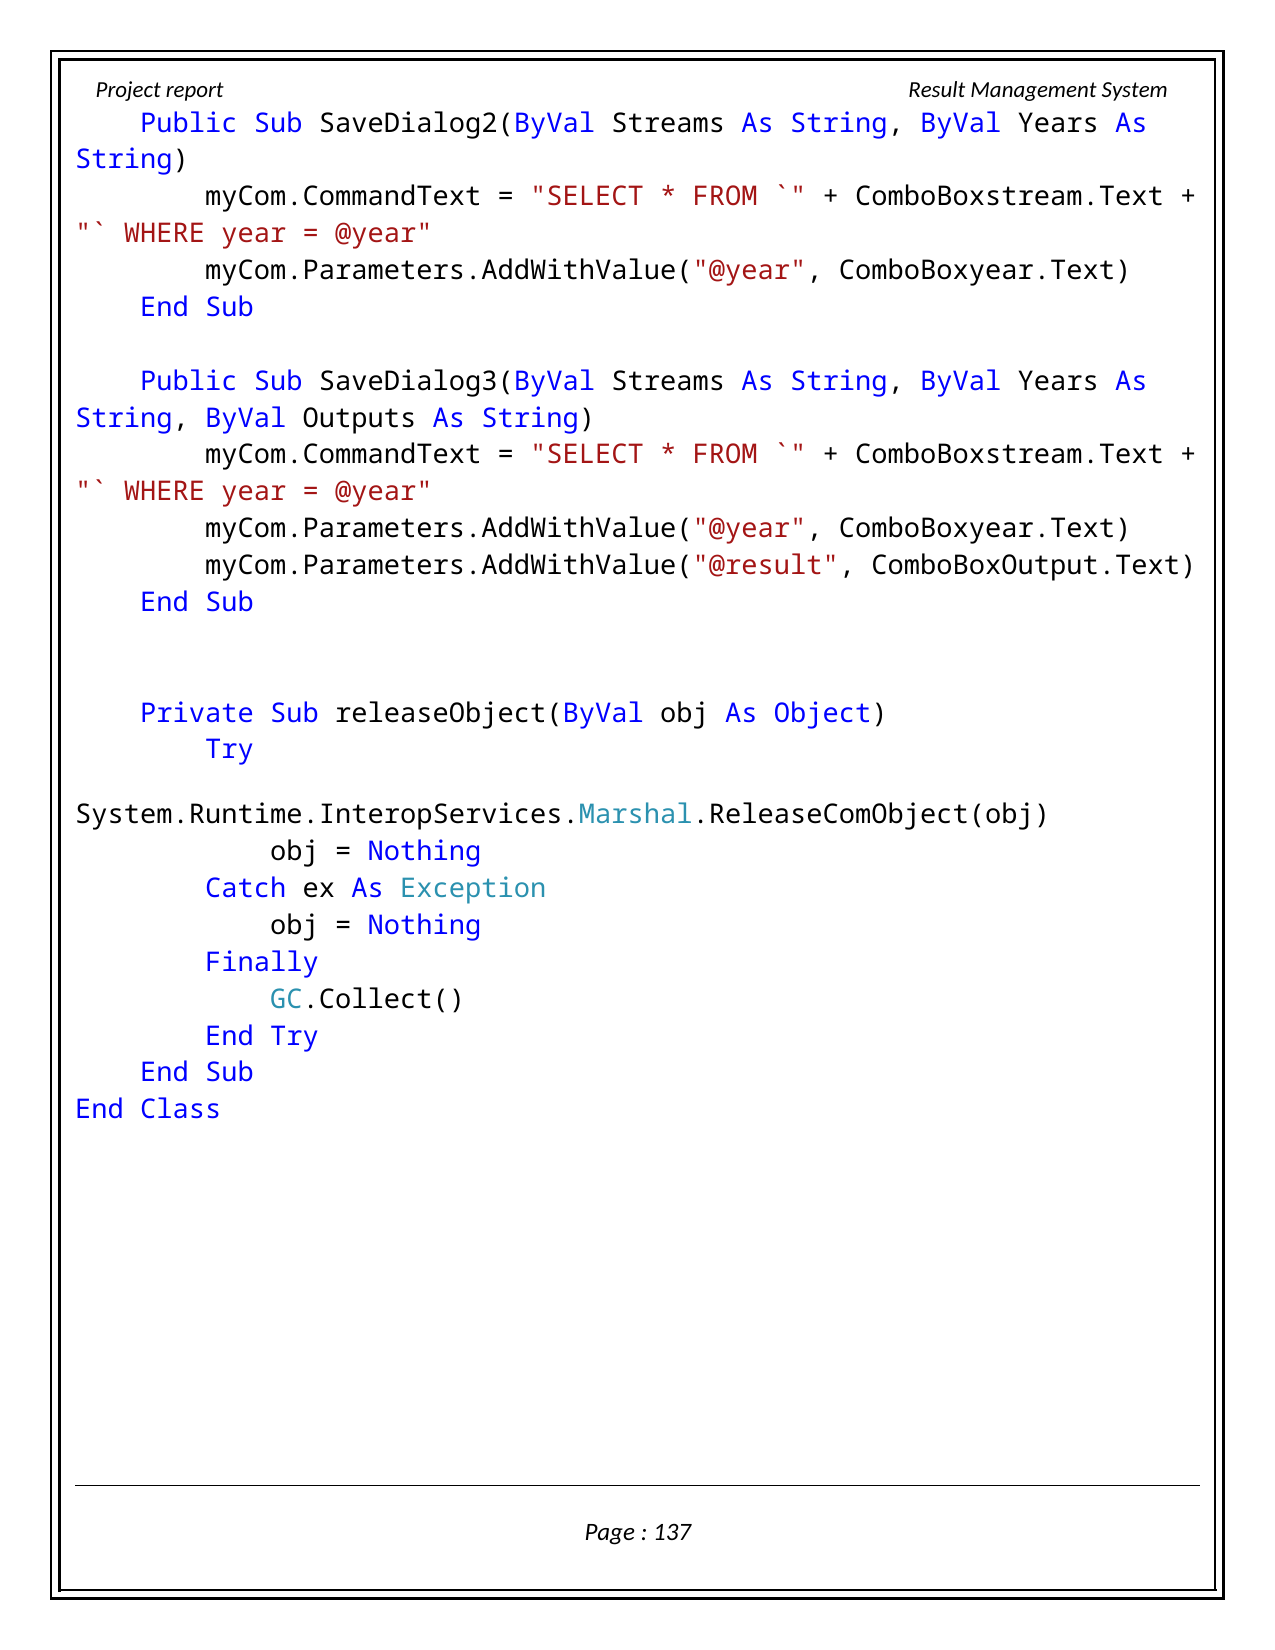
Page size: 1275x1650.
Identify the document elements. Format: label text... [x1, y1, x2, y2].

text Public Sub SaveDialog3(ByVal Streams As String, ByVal Years As String, ByVal Outputs As String) [75, 361, 1200, 435]
text End Try [75, 1016, 1200, 1053]
text Catch ex As Exception [75, 868, 1200, 905]
text myCom.CommandText = "SELECT * FROM `" + ComboBoxstream.Text + "` WHERE year = @year" [75, 435, 1200, 509]
text myCom.Parameters.AddWithValue("@year", ComboBoxyear.Text) [75, 509, 1200, 546]
text myCom.CommandText = "SELECT * FROM `" + ComboBoxstream.Text + "` WHERE year = @year" [75, 177, 1200, 251]
text obj = Nothing [75, 905, 1200, 942]
text End Sub [75, 582, 1200, 619]
text System.Runtime.InteropServices.Marshal.ReleaseComObject(obj) [75, 767, 1200, 832]
text Public Sub SaveDialog2(ByVal Streams As String, ByVal Years As String) [75, 103, 1200, 177]
text Try [75, 730, 1200, 767]
text obj = Nothing [75, 832, 1200, 868]
text myCom.Parameters.AddWithValue("@year", ComboBoxyear.Text) [75, 251, 1200, 287]
text Finally [75, 942, 1200, 979]
text End Sub [75, 287, 1200, 324]
text GC.Collect() [75, 979, 1200, 1016]
text Private Sub releaseObject(ByVal obj As Object) [75, 693, 1200, 730]
text myCom.Parameters.AddWithValue("@result", ComboBoxOutput.Text) [75, 546, 1200, 582]
text End Sub [75, 1053, 1200, 1090]
text End Class [75, 1090, 1200, 1127]
